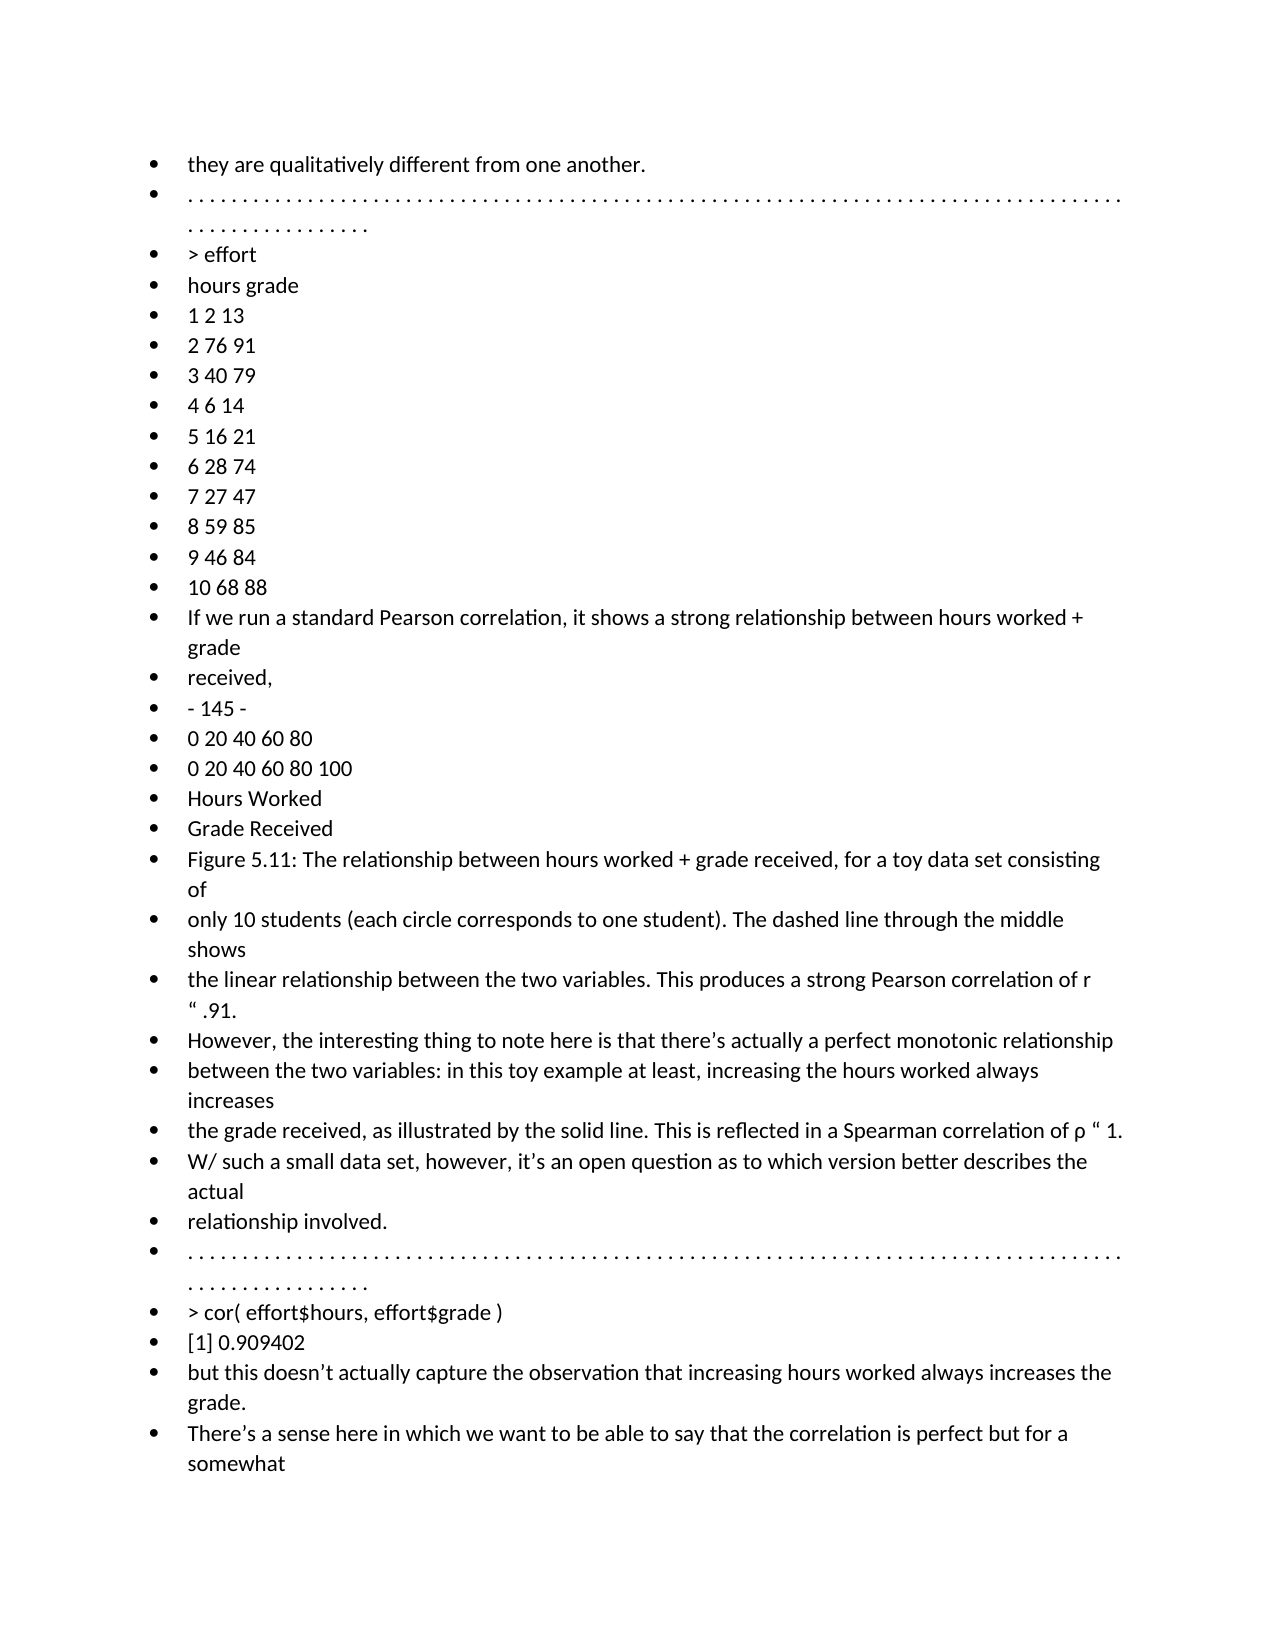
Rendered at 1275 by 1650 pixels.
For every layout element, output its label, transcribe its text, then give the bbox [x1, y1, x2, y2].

list However, the interesting thing to note here is that there’s actually a perfect monotonic relationship [150, 1026, 1125, 1054]
list W/ such a small data set, however, it’s an open question as to which version better describes the actual [150, 1147, 1125, 1205]
list 9 46 84 [150, 543, 1125, 571]
list [1] 0.909402 [150, 1328, 1125, 1356]
list . . . . . . . . . . . . . . . . . . . . . . . . . . . . . . . . . . . . . . . . . . . . . . . . . . . . . . . . . . . . . . . . . . . . . . . . . . . . . . . . . . . . . . . . . . . . . . . . . . . . . . . [150, 180, 1125, 238]
list > cor( effort$hours, effort$grade ) [150, 1298, 1125, 1326]
list If we run a standard Pearson correlation, it shows a strong relationship between hours worked + grade [150, 603, 1125, 661]
list 7 27 47 [150, 482, 1125, 510]
list 6 28 74 [150, 452, 1125, 480]
list Hours Worked [150, 784, 1125, 812]
list 0 20 40 60 80 [150, 724, 1125, 752]
list 1 2 13 [150, 301, 1125, 329]
list Grade Received [150, 814, 1125, 843]
list 2 76 91 [150, 331, 1125, 359]
list Figure 5.11: The relationship between hours worked + grade received, for a toy data set consisting of [150, 845, 1125, 903]
list the linear relationship between the two variables. This produces a strong Pearson correlation of r “ .91. [150, 966, 1125, 1024]
list 3 40 79 [150, 361, 1125, 389]
list between the two variables: in this toy example at least, increasing the hours worked always increases [150, 1056, 1125, 1114]
list > effort [150, 241, 1125, 269]
list 4 6 14 [150, 392, 1125, 420]
list 0 20 40 60 80 100 [150, 754, 1125, 782]
list There’s a sense here in which we want to be able to say that the correlation is perfect but for a somewhat [150, 1419, 1125, 1477]
list relationship involved. [150, 1207, 1125, 1235]
list but this doesn’t actually capture the observation that increasing hours worked always increases the grade. [150, 1358, 1125, 1417]
list 10 68 88 [150, 573, 1125, 601]
list - 145 - [150, 694, 1125, 722]
list 5 16 21 [150, 422, 1125, 450]
list only 10 students (each circle corresponds to one student). The dashed line through the middle shows [150, 905, 1125, 963]
list . . . . . . . . . . . . . . . . . . . . . . . . . . . . . . . . . . . . . . . . . . . . . . . . . . . . . . . . . . . . . . . . . . . . . . . . . . . . . . . . . . . . . . . . . . . . . . . . . . . . . . . [150, 1237, 1125, 1296]
list the grade received, as illustrated by the solid line. This is reflected in a Spearman correlation of ρ “ 1. [150, 1117, 1125, 1145]
list they are qualitatively different from one another. [150, 150, 1125, 178]
list 8 59 85 [150, 512, 1125, 541]
list received, [150, 663, 1125, 692]
list hours grade [150, 271, 1125, 299]
